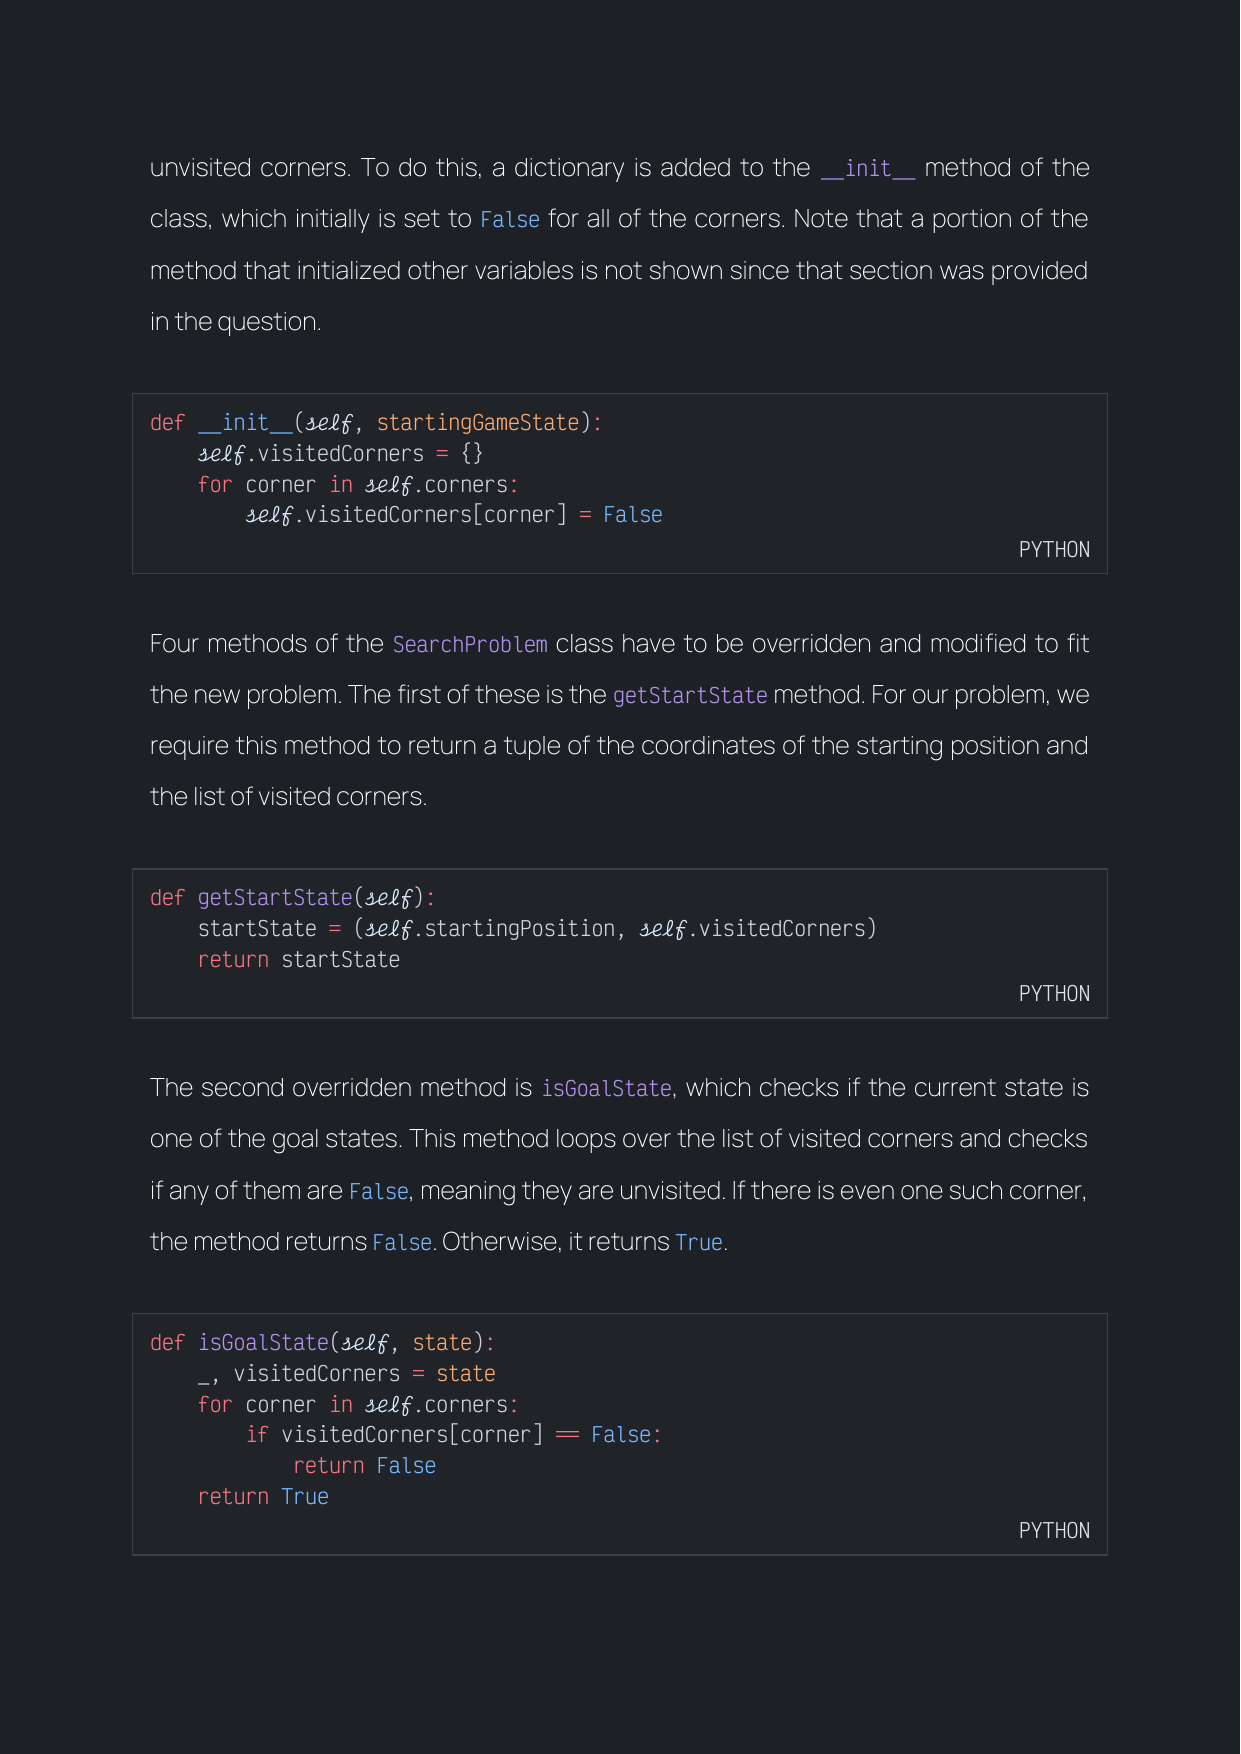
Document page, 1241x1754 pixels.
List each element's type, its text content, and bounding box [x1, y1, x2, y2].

text The second overridden method is isGoalState, which checks if the current state is one of the goal states. This method loops over the list of visited corners and checks if any of them are False, meaning they are unvisited. If there is even one such corner, the method returns False. Otherwise, it returns True. [150, 1070, 1090, 1258]
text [150, 150, 1090, 338]
text def getStartState(self): startState = (self.startingPosition, self.visitedCorners) return startState [133, 870, 1107, 960]
text def isGoalState(self, state): _, visitedCorners = state for corner in self.corners: if visitedCorners[corner] == False: return False return True [133, 1314, 1107, 1497]
text Four methods of the SearchProblem class have to be overridden and modified to fit the new problem. The first of these is the getStartState method. For our problem, we require this method to return a tuple of the coordinates of the starting position and the list of visited corners. [150, 625, 1090, 813]
text def __init__(self, startingGameState): self.visitedCorners = {} for corner in self.corners: self.visitedCorners[corner] = False [133, 394, 1107, 516]
text PYTHON [133, 516, 1107, 573]
text PYTHON [133, 960, 1107, 1017]
text PYTHON [133, 1497, 1107, 1554]
